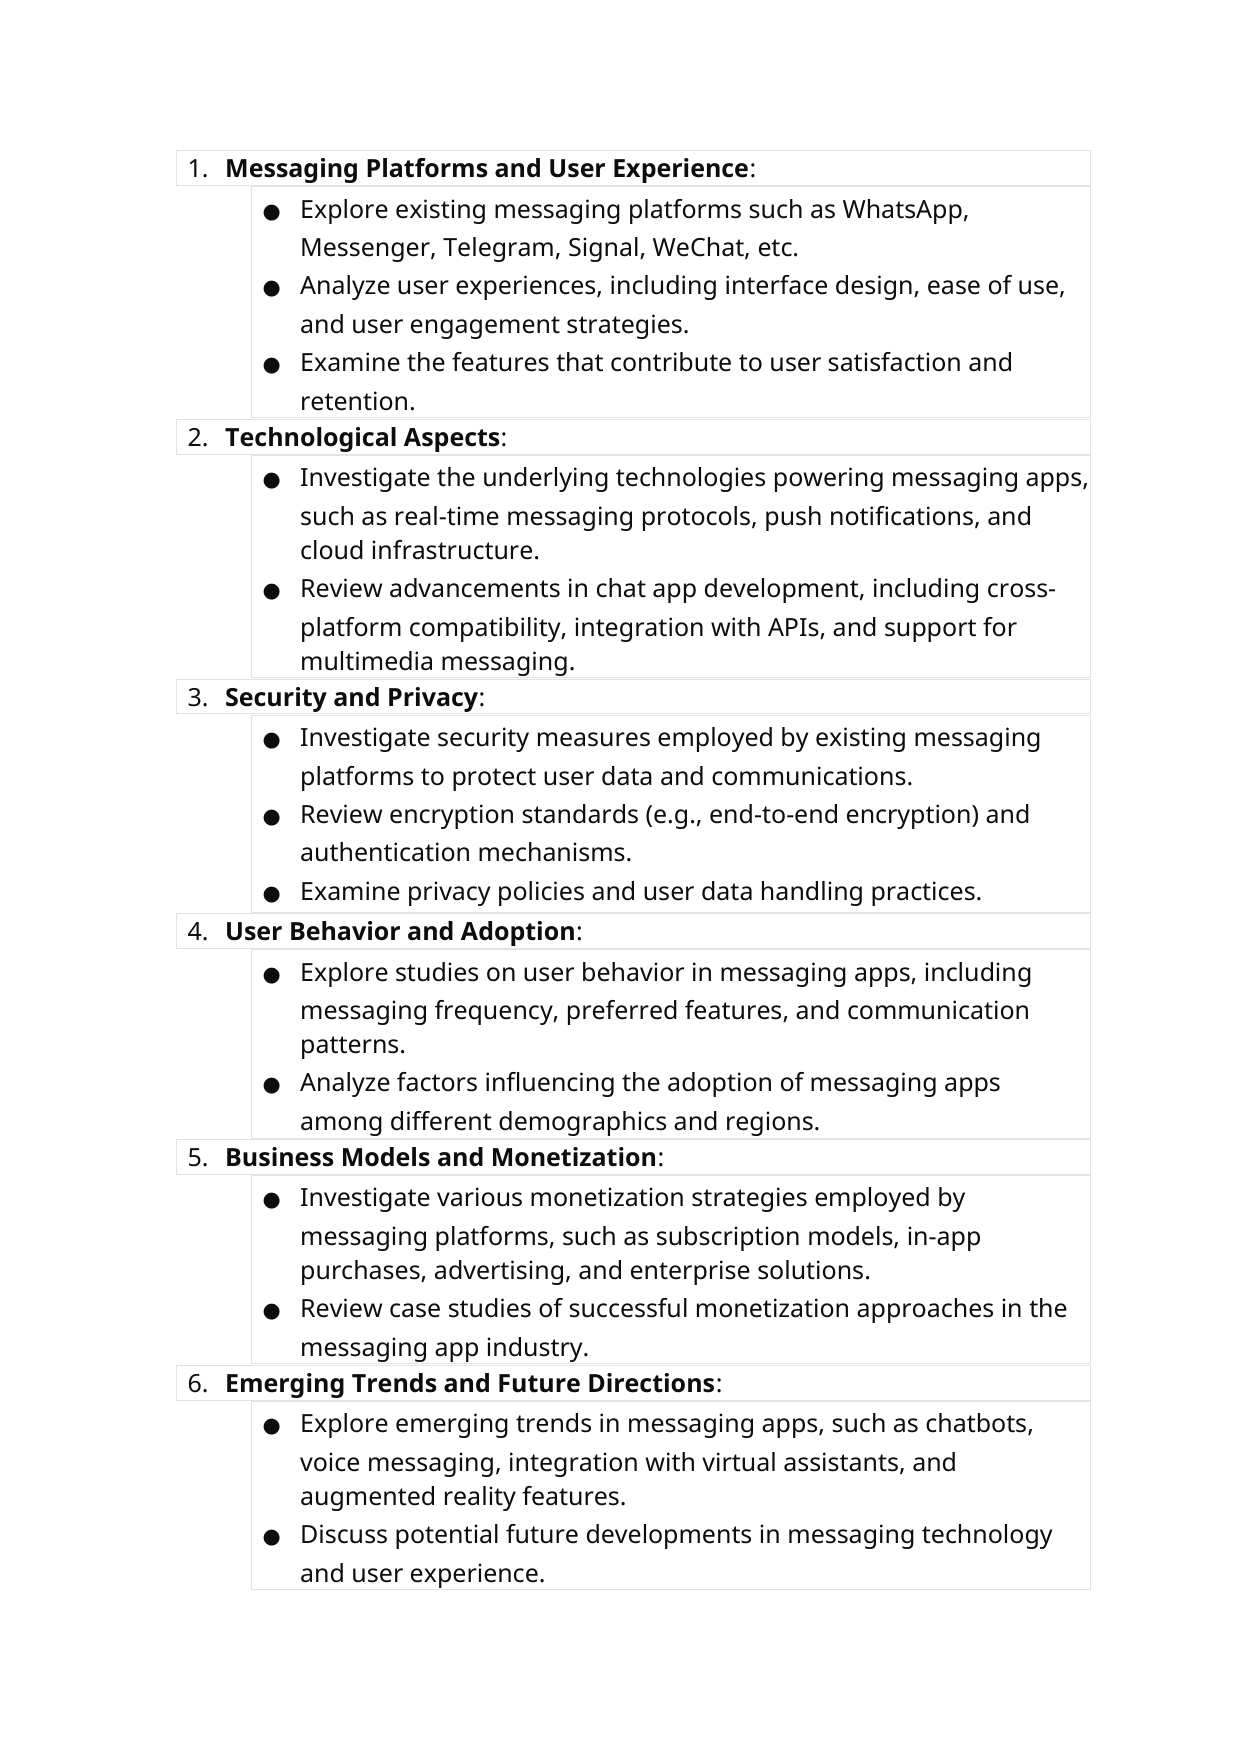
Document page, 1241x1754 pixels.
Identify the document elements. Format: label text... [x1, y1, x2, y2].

list User Behavior and Adoption: [177, 914, 1090, 948]
list Investigate various monetization strategies employed by messaging platforms, such as subscription models, in-app purchases, advertising, and enterprise solutions. [252, 1176, 1090, 1286]
list Explore emerging trends in messaging apps, such as chatbots, voice messaging, integration with virtual assistants, and augmented reality features. [252, 1402, 1090, 1512]
list Investigate security measures employed by existing messaging platforms to protect user data and communications. [252, 716, 1090, 791]
list Business Models and Monetization: [177, 1140, 1090, 1174]
list Analyze factors influencing the adoption of messaging apps among different demographics and regions. [252, 1060, 1090, 1138]
list Security and Privacy: [177, 680, 1090, 713]
list Emerging Trends and Future Directions: [177, 1366, 1090, 1400]
list Messaging Platforms and User Experience: [177, 151, 1090, 185]
list Review encryption standards (e.g., end-to-end encryption) and authentication mechanisms. [252, 791, 1090, 868]
list Explore studies on user behavior in messaging apps, including messaging frequency, preferred features, and communication patterns. [252, 950, 1090, 1060]
list Discuss potential future developments in messaging technology and user experience. [252, 1512, 1090, 1589]
list Investigate the underlying technologies powering messaging apps, such as real-time messaging protocols, push notifications, and cloud infrastructure. [252, 456, 1090, 566]
list Examine privacy policies and user data handling practices. [252, 868, 1090, 912]
list Review advancements in chat app development, including cross-platform compatibility, integration with APIs, and support for multimedia messaging. [252, 566, 1090, 677]
list Analyze user experiences, including interface design, ease of use, and user engagement strategies. [252, 263, 1090, 340]
list Technological Aspects: [177, 420, 1090, 454]
list Explore existing messaging platforms such as WhatsApp, Messenger, Telegram, Signal, WeChat, etc. [252, 187, 1090, 263]
list Review case studies of successful monetization approaches in the messaging app industry. [252, 1286, 1090, 1363]
list Examine the features that contribute to user satisfaction and retention. [252, 340, 1090, 417]
